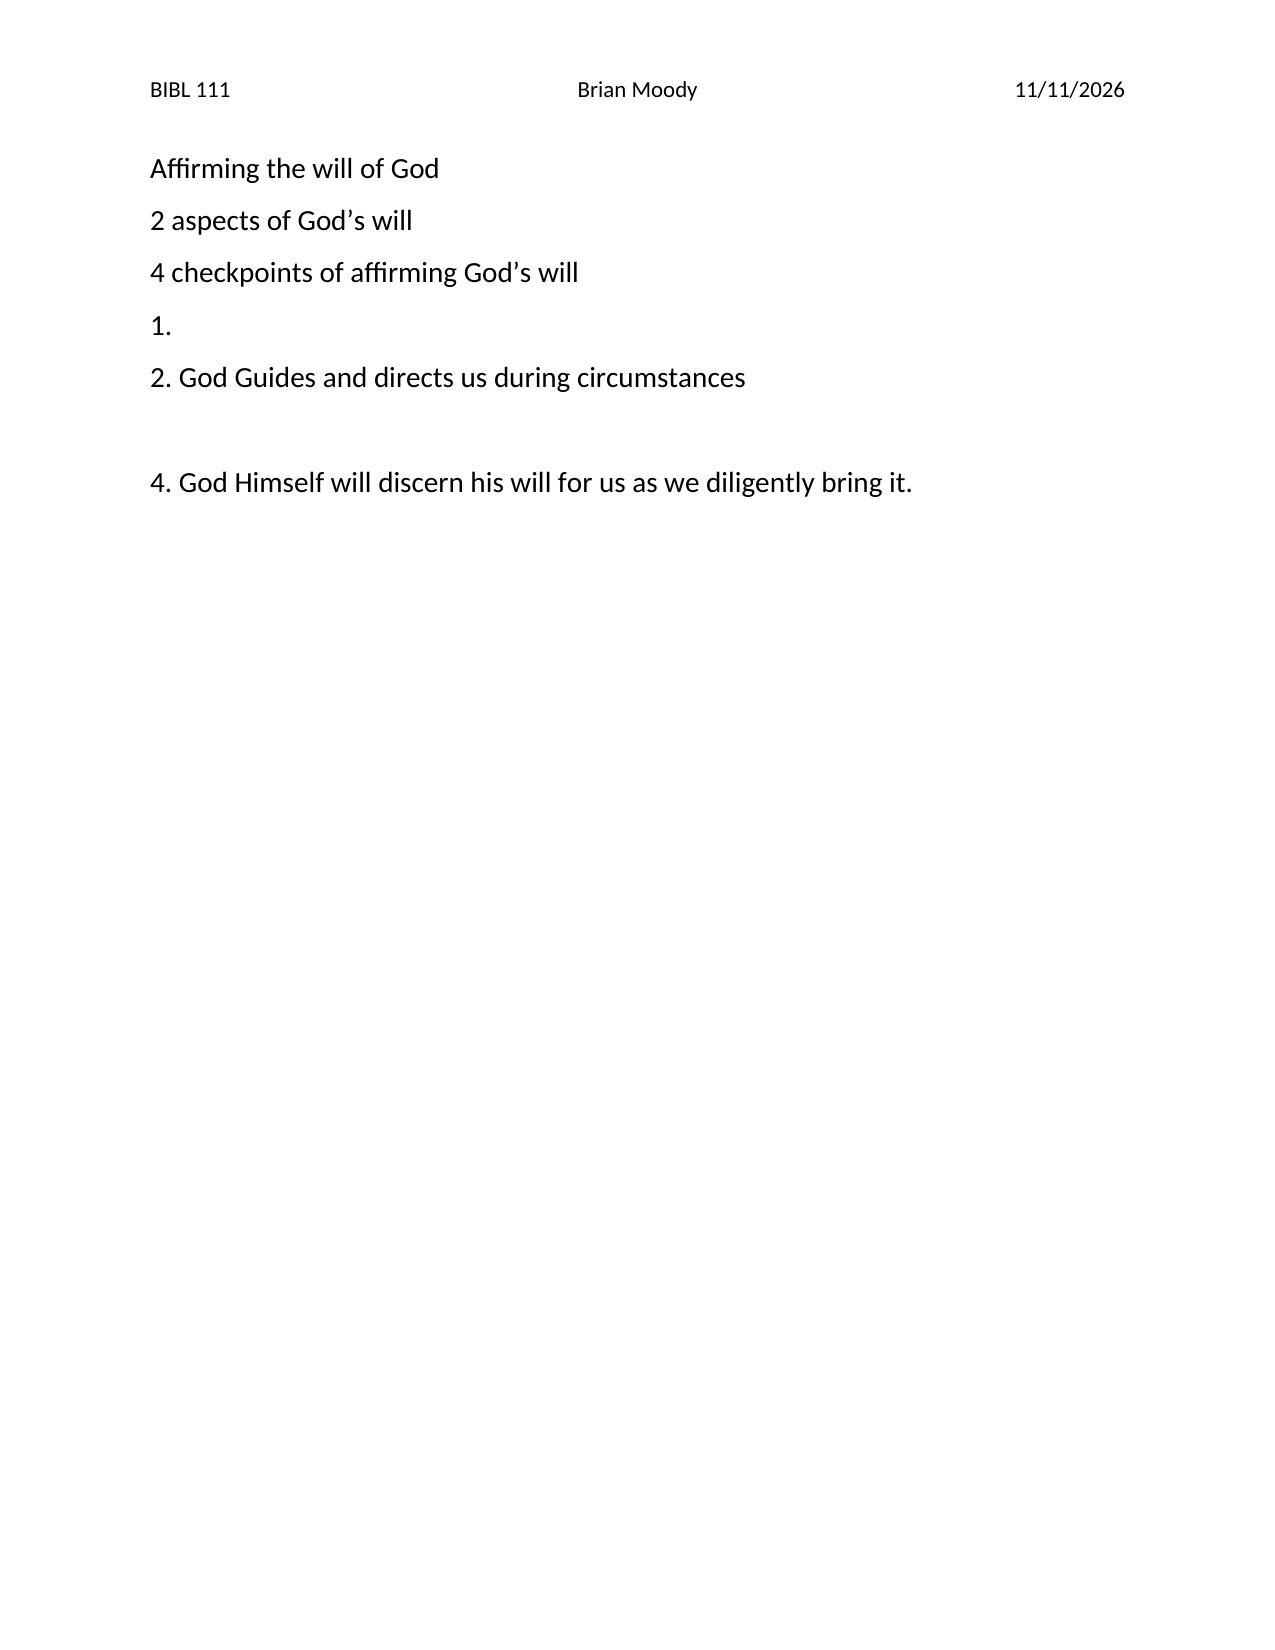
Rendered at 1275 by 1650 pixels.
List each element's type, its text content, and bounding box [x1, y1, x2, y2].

text 1. [150, 307, 1125, 342]
text Affirming the will of God [150, 150, 1125, 186]
text 2 aspects of God’s will [150, 202, 1125, 238]
text 4. God Himself will discern his will for us as we diligently bring it. [150, 464, 1125, 499]
text 4 checkpoints of affirming God’s will [150, 254, 1125, 290]
text 2. God Guides and directs us during circumstances [150, 359, 1125, 395]
